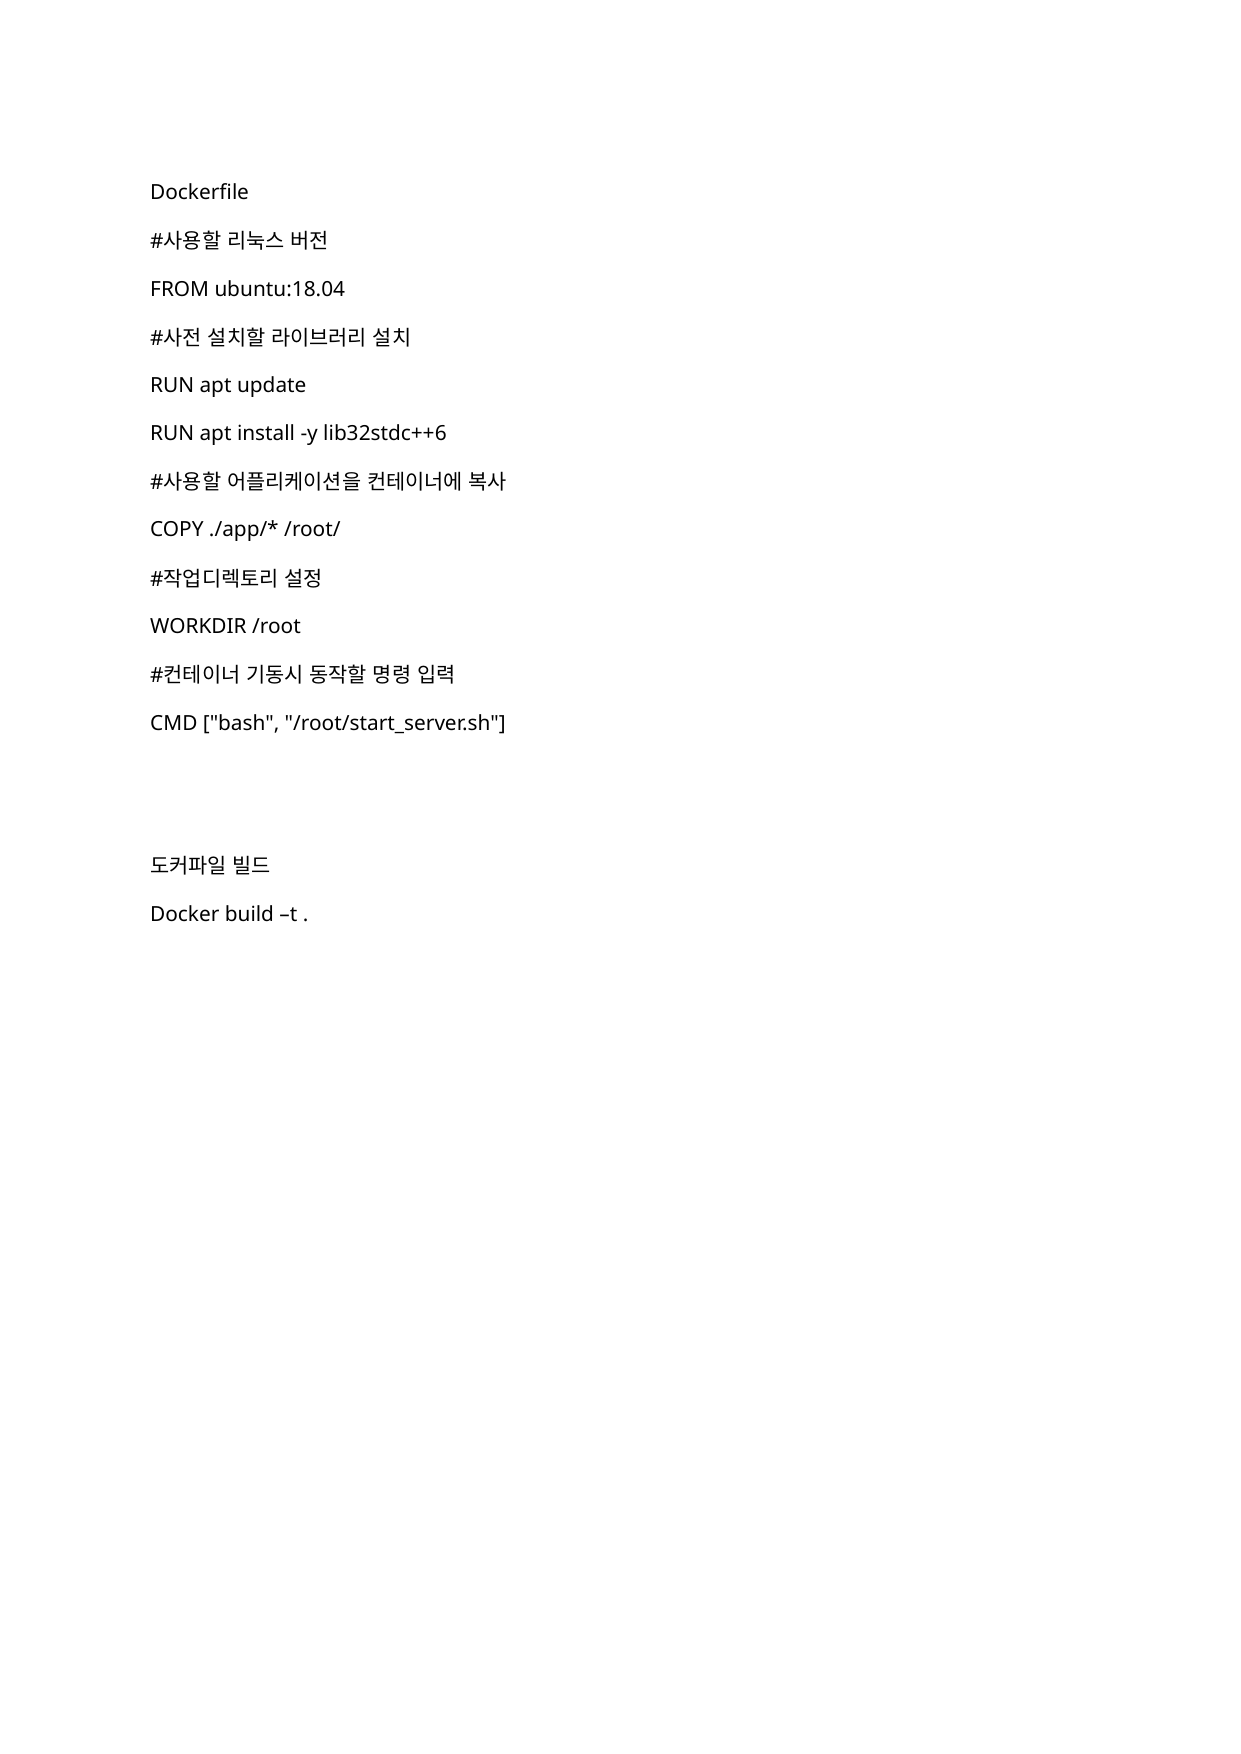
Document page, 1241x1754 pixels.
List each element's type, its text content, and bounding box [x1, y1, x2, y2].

text RUN apt install -y lib32stdc++6 [150, 418, 1090, 446]
text Docker build –t . [150, 899, 1090, 927]
text CMD ["bash", "/root/start_server.sh"] [150, 708, 1090, 736]
text Dockerfile [150, 177, 1090, 206]
text #작업디렉토리 설정 [150, 562, 1090, 592]
text #사용할 어플리케이션을 컨테이너에 복사 [150, 465, 1090, 495]
text #사용할 리눅스 버전 [150, 224, 1090, 255]
text WORKDIR /root [150, 611, 1090, 639]
text RUN apt update [150, 371, 1090, 399]
text 도커파일 빌드 [150, 850, 1090, 880]
text #컨테이너 기동시 동작할 명령 입력 [150, 658, 1090, 689]
text COPY ./app/* /root/ [150, 514, 1090, 543]
text FROM ubuntu:18.04 [150, 274, 1090, 302]
text #사전 설치할 라이브러리 설치 [150, 321, 1090, 351]
